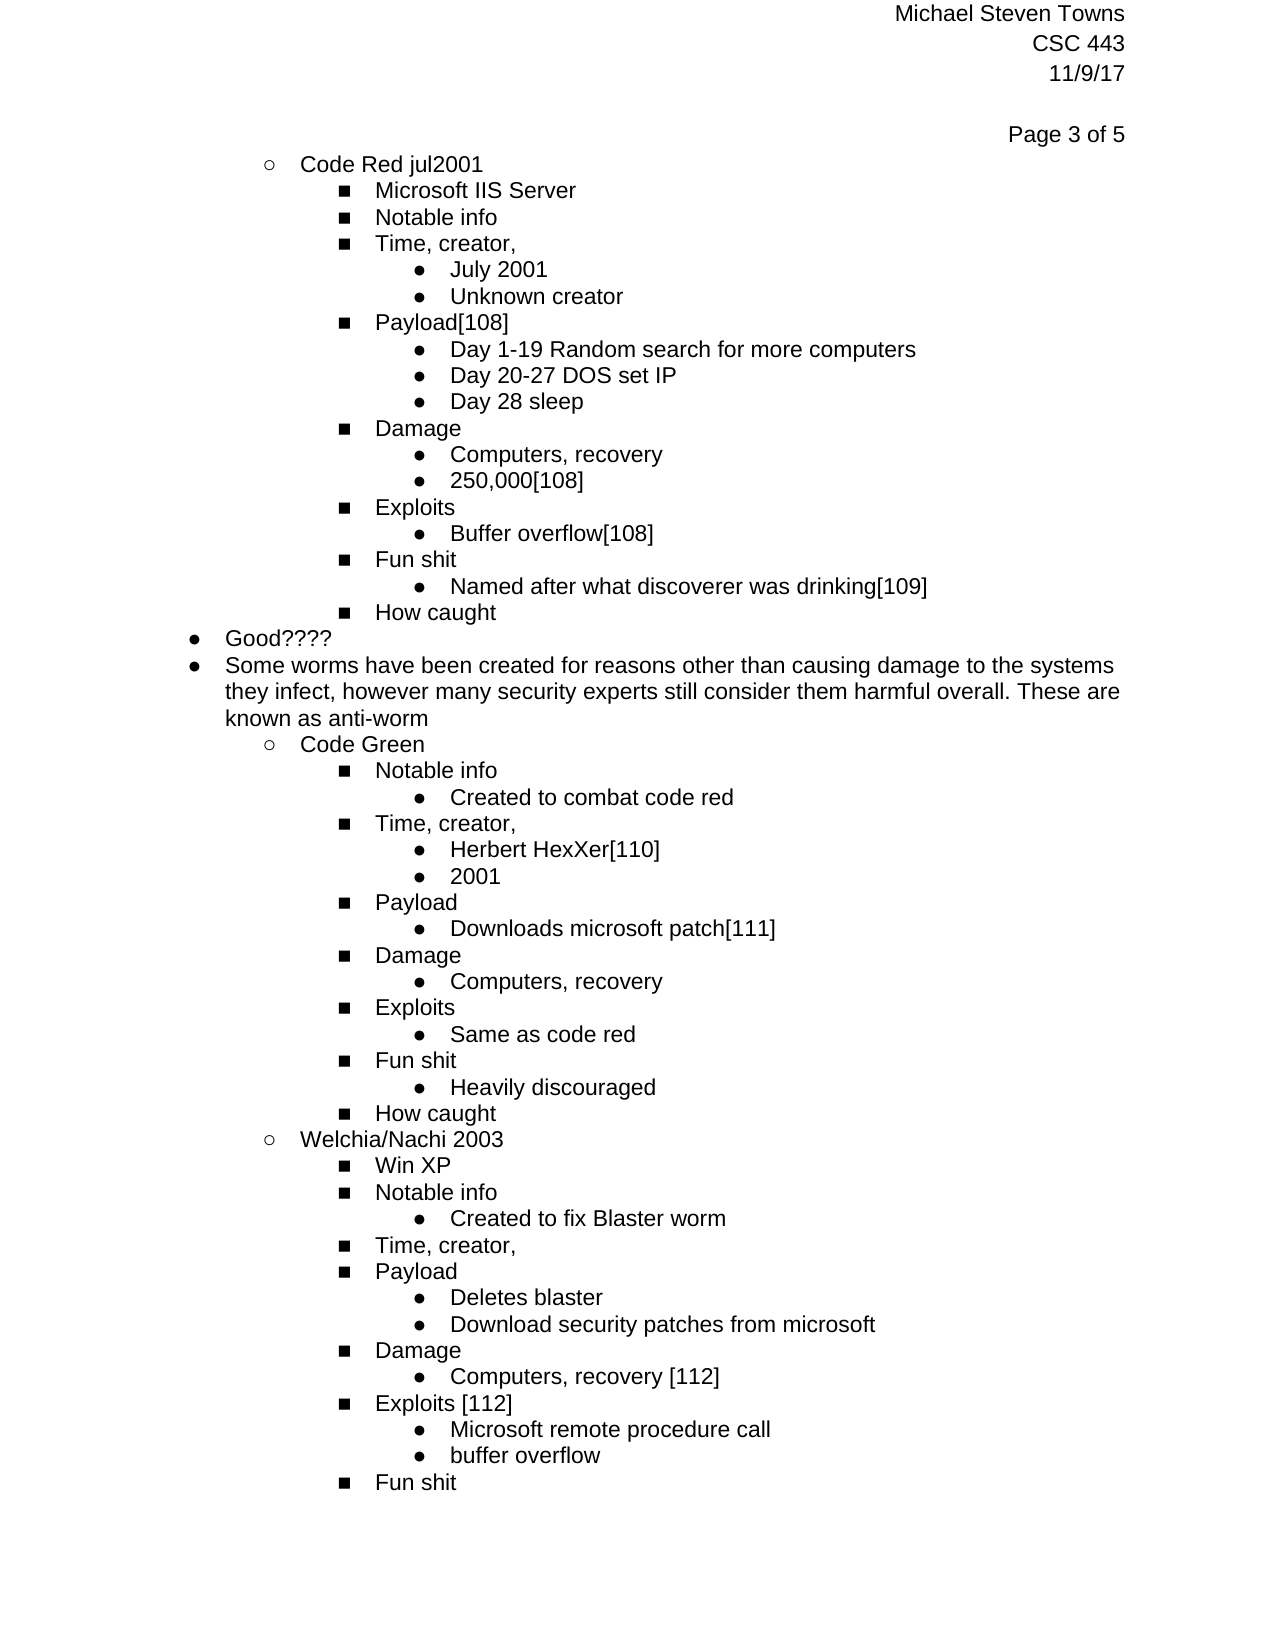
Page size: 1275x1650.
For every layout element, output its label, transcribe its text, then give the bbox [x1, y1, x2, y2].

list Time, creator, [337, 230, 1125, 256]
list Damage [337, 942, 1125, 968]
list Exploits [337, 994, 1125, 1021]
list Deletes blaster [412, 1284, 1125, 1311]
list Microsoft IIS Server [337, 177, 1125, 204]
list Exploits [112] [337, 1390, 1125, 1416]
list Fun shit [337, 1469, 1125, 1495]
list Welchia/Nachi 2003 [262, 1126, 1125, 1152]
list Same as code red [412, 1021, 1125, 1047]
list Computers, recovery [412, 968, 1125, 994]
list Fun shit [337, 1047, 1125, 1073]
list Good???? [187, 625, 1125, 652]
list Code Green [262, 731, 1125, 757]
list July 2001 [412, 256, 1125, 283]
list Some worms have been created for reasons other than causing damage to the systems they infect, however many security experts still consider them harmful overall. These are known as anti-worm [187, 652, 1125, 731]
list Day 28 sleep [412, 388, 1125, 414]
list How caught [337, 599, 1125, 625]
list Created to combat code red [412, 783, 1125, 810]
list Created to fix Blaster worm [412, 1205, 1125, 1232]
list Named after what discoverer was drinking[109] [412, 573, 1125, 599]
list 2001 [412, 863, 1125, 889]
list Damage [337, 414, 1125, 441]
list Payload [337, 1258, 1125, 1284]
list How caught [337, 1100, 1125, 1126]
list Fun shit [337, 546, 1125, 573]
list Win XP [337, 1152, 1125, 1179]
list Day 20-27 DOS set IP [412, 362, 1125, 388]
list Computers, recovery [112] [412, 1363, 1125, 1390]
list Downloads microsoft patch[111] [412, 915, 1125, 942]
list buffer overflow [412, 1442, 1125, 1469]
list Microsoft remote procedure call [412, 1416, 1125, 1442]
list Payload[108] [337, 309, 1125, 336]
list Heavily discouraged [412, 1073, 1125, 1100]
list Payload [337, 889, 1125, 915]
list Notable info [337, 204, 1125, 230]
list Notable info [337, 1179, 1125, 1205]
list 250,000[108] [412, 467, 1125, 494]
list Day 1-19 Random search for more computers [412, 336, 1125, 362]
list Exploits [337, 494, 1125, 520]
list Damage [337, 1337, 1125, 1363]
list Download security patches from microsoft [412, 1311, 1125, 1337]
list Herbert HexXer[110] [412, 836, 1125, 863]
list Notable info [337, 757, 1125, 783]
list Code Red jul2001 [262, 151, 1125, 177]
list Time, creator, [337, 1232, 1125, 1258]
list Unknown creator [412, 283, 1125, 309]
list Computers, recovery [412, 441, 1125, 467]
list Buffer overflow[108] [412, 520, 1125, 546]
list Time, creator, [337, 810, 1125, 836]
